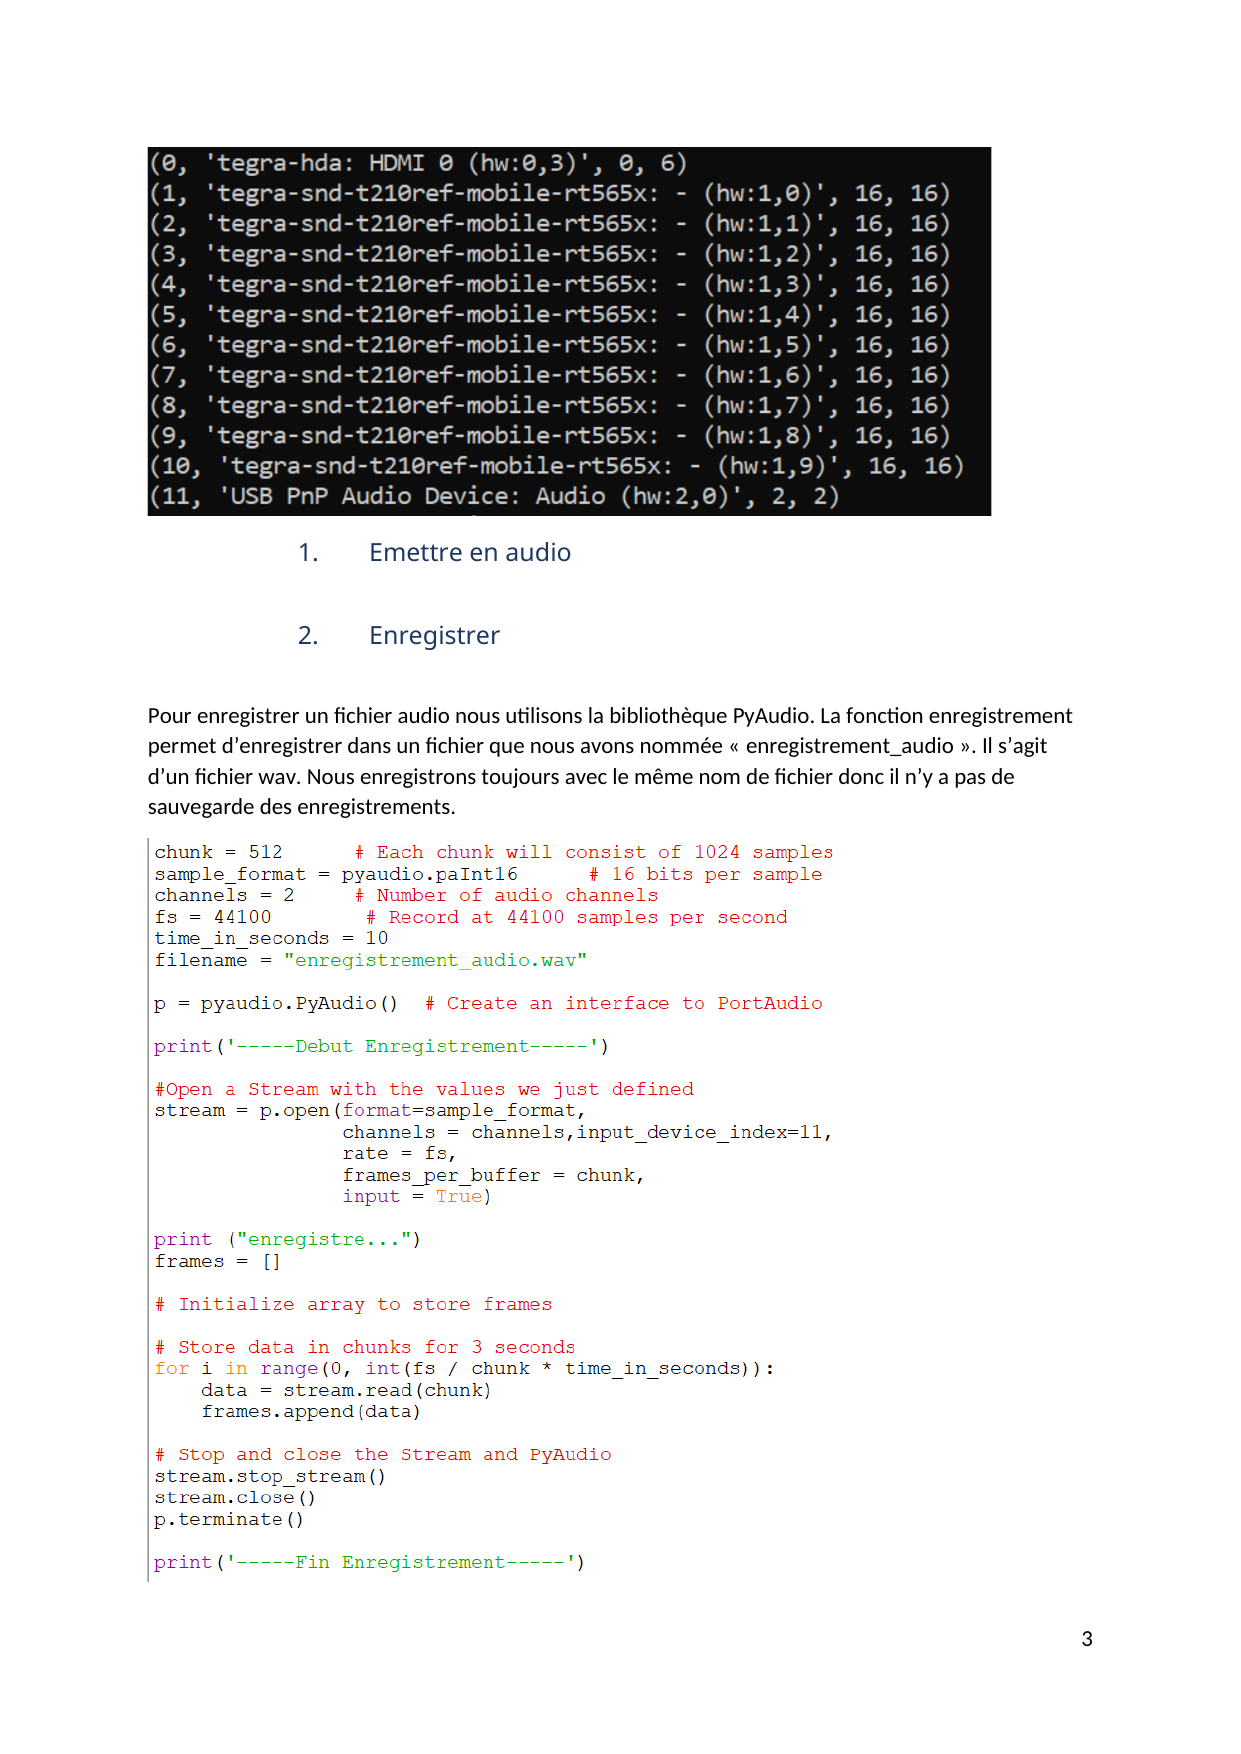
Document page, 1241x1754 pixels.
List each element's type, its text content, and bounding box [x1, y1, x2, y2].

picture [147, 147, 992, 516]
text Pour enregistrer un fichier audio nous utilisons la bibliothèque PyAudio. La fonction enregistrement permet d’enregistrer dans un fichier que nous avons nommée « enregistrement_audio ». Il s’agit d’un fichier wav. Nous enregistrons toujours avec le même nom de fichier donc il n’y a pas de sauvegarde des enregistrements. [148, 701, 1093, 820]
subtitle Enregistrer [298, 618, 1093, 652]
subtitle Emettre en audio [298, 534, 1093, 568]
picture [147, 838, 957, 1582]
